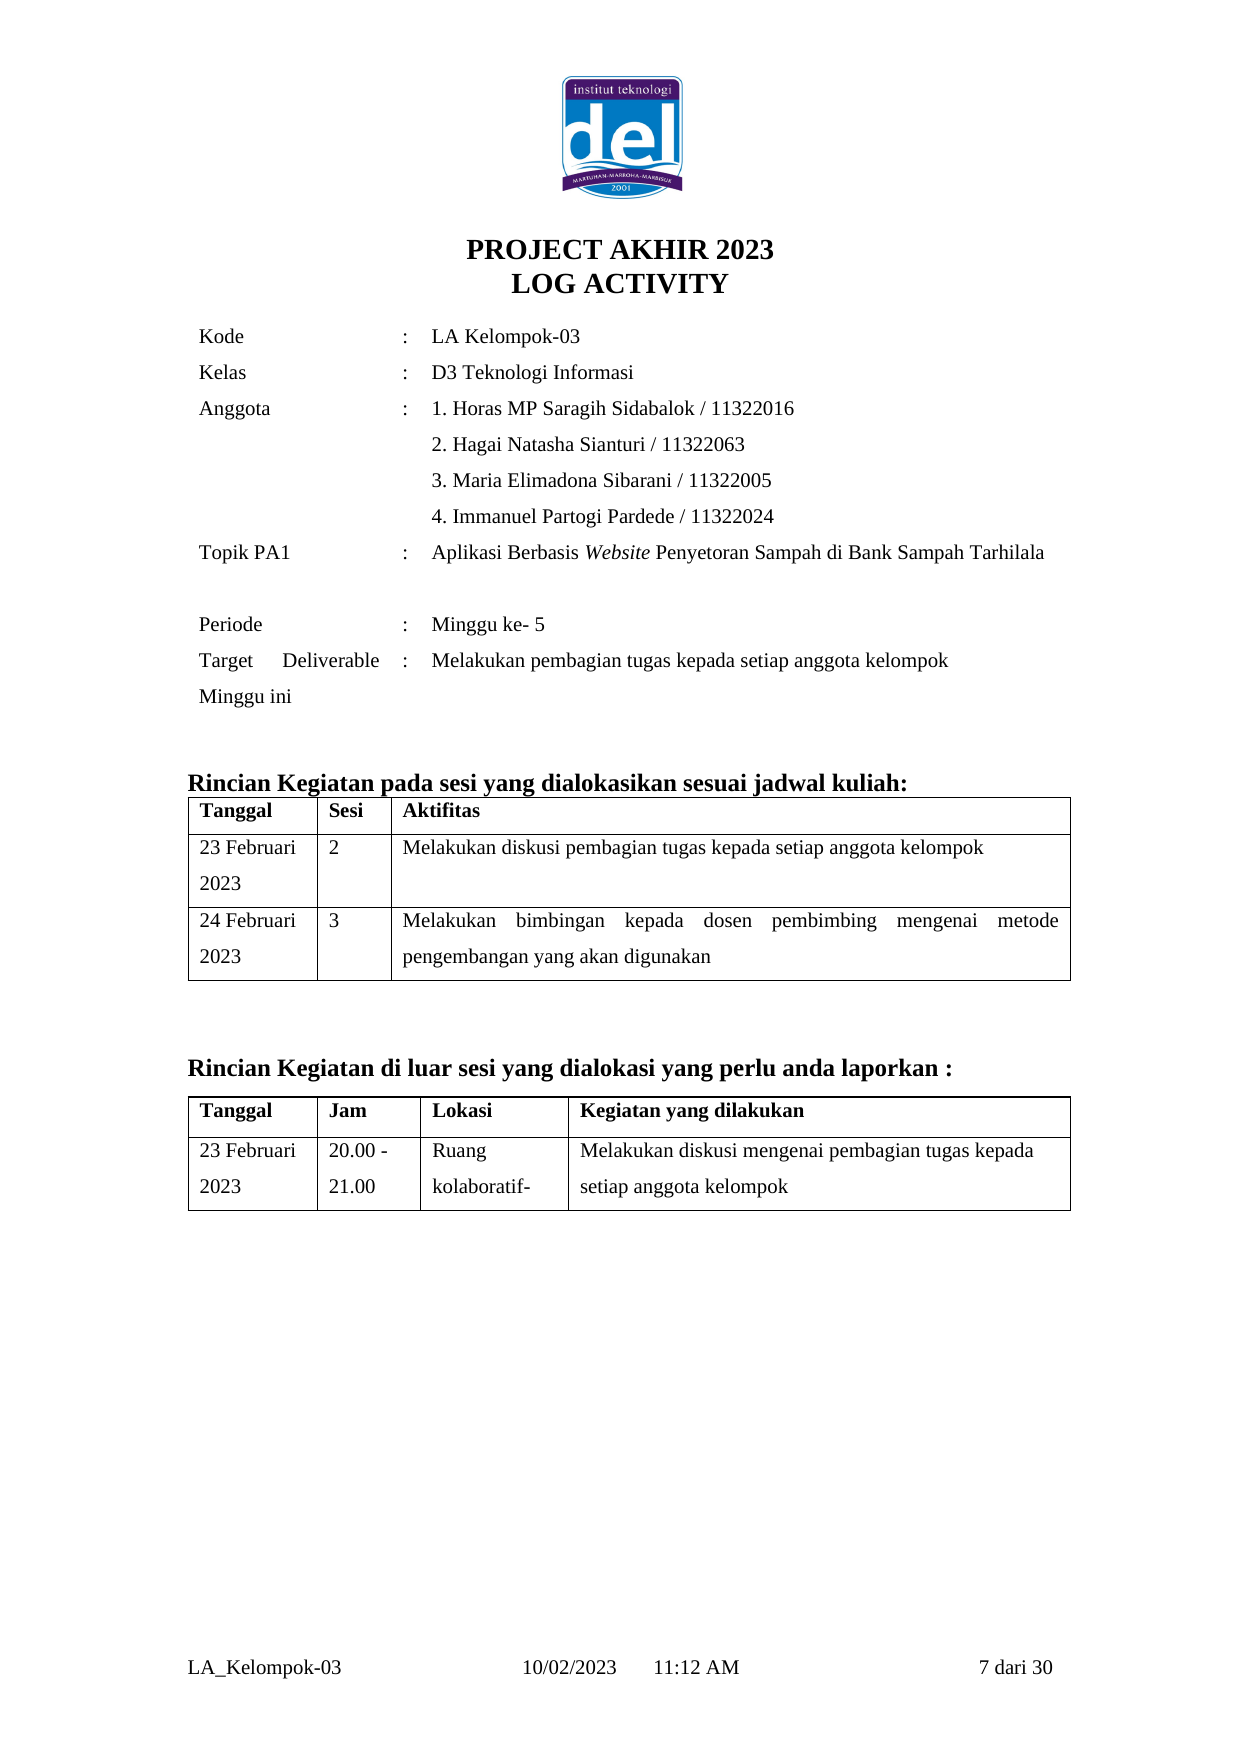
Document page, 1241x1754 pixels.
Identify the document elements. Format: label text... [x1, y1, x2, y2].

table_header : [391, 324, 420, 359]
table_cell Periode [188, 612, 391, 648]
table_cell 23 Februari 2023 [189, 1138, 317, 1210]
table_cell Ruang kolaboratif- [421, 1138, 568, 1210]
table_cell 20.00 - 21.00 [318, 1138, 420, 1210]
table_cell 1. Horas MP Saragih Sidabalok / 11322016 2. Hagai Natasha Sianturi / 11322063 3. Maria Elimadona Sibarani / 11322005 4. Immanuel Partogi Pardede / 11322024 [420, 396, 1070, 540]
table_cell : [391, 540, 420, 612]
table_cell Kelas [188, 360, 391, 396]
subtitle Rincian Kegiatan di luar sesi yang dialokasi yang perlu anda laporkan : [187, 1053, 1053, 1082]
table_header Lokasi [421, 1098, 568, 1137]
table_cell Anggota [188, 396, 391, 540]
table_cell : [391, 360, 420, 396]
table_cell Aplikasi Berbasis Website Penyetoran Sampah di Bank Sampah Tarhilala [420, 540, 1070, 612]
subtitle Rincian Kegiatan pada sesi yang dialokasikan sesuai jadwal kuliah: [187, 768, 1053, 797]
picture [555, 75, 686, 199]
table_header Tanggal [189, 798, 317, 834]
table_cell Melakukan bimbingan kepada dosen pembimbing mengenai metode pengembangan yang akan digunakan [392, 908, 1070, 980]
table_cell Minggu ke- 5 [420, 612, 1070, 648]
table_cell : [391, 612, 420, 648]
table_header LA Kelompok-03 [420, 324, 1070, 359]
table_cell : [391, 648, 420, 720]
table_cell 2 [318, 835, 391, 907]
table_cell 3 [318, 908, 391, 980]
table_cell Topik PA1 [188, 540, 391, 612]
table_cell Target Deliverable Minggu ini [188, 648, 391, 720]
table_cell Melakukan diskusi pembagian tugas kepada setiap anggota kelompok [392, 835, 1070, 907]
table_header Sesi [318, 798, 391, 834]
table_header Tanggal [189, 1098, 317, 1137]
table_header Kode [188, 324, 391, 359]
table_cell D3 Teknologi Informasi [420, 360, 1070, 396]
table_header Aktifitas [392, 798, 1070, 834]
table_cell Melakukan pembagian tugas kepada setiap anggota kelompok [420, 648, 1070, 720]
table_cell 23 Februari 2023 [189, 835, 317, 907]
table_header Kegiatan yang dilakukan [569, 1098, 1070, 1137]
table_cell Melakukan diskusi mengenai pembagian tugas kepada setiap anggota kelompok [569, 1138, 1070, 1210]
table_cell 24 Februari 2023 [189, 908, 317, 980]
table_header Jam [318, 1098, 420, 1137]
table_cell : [391, 396, 420, 540]
